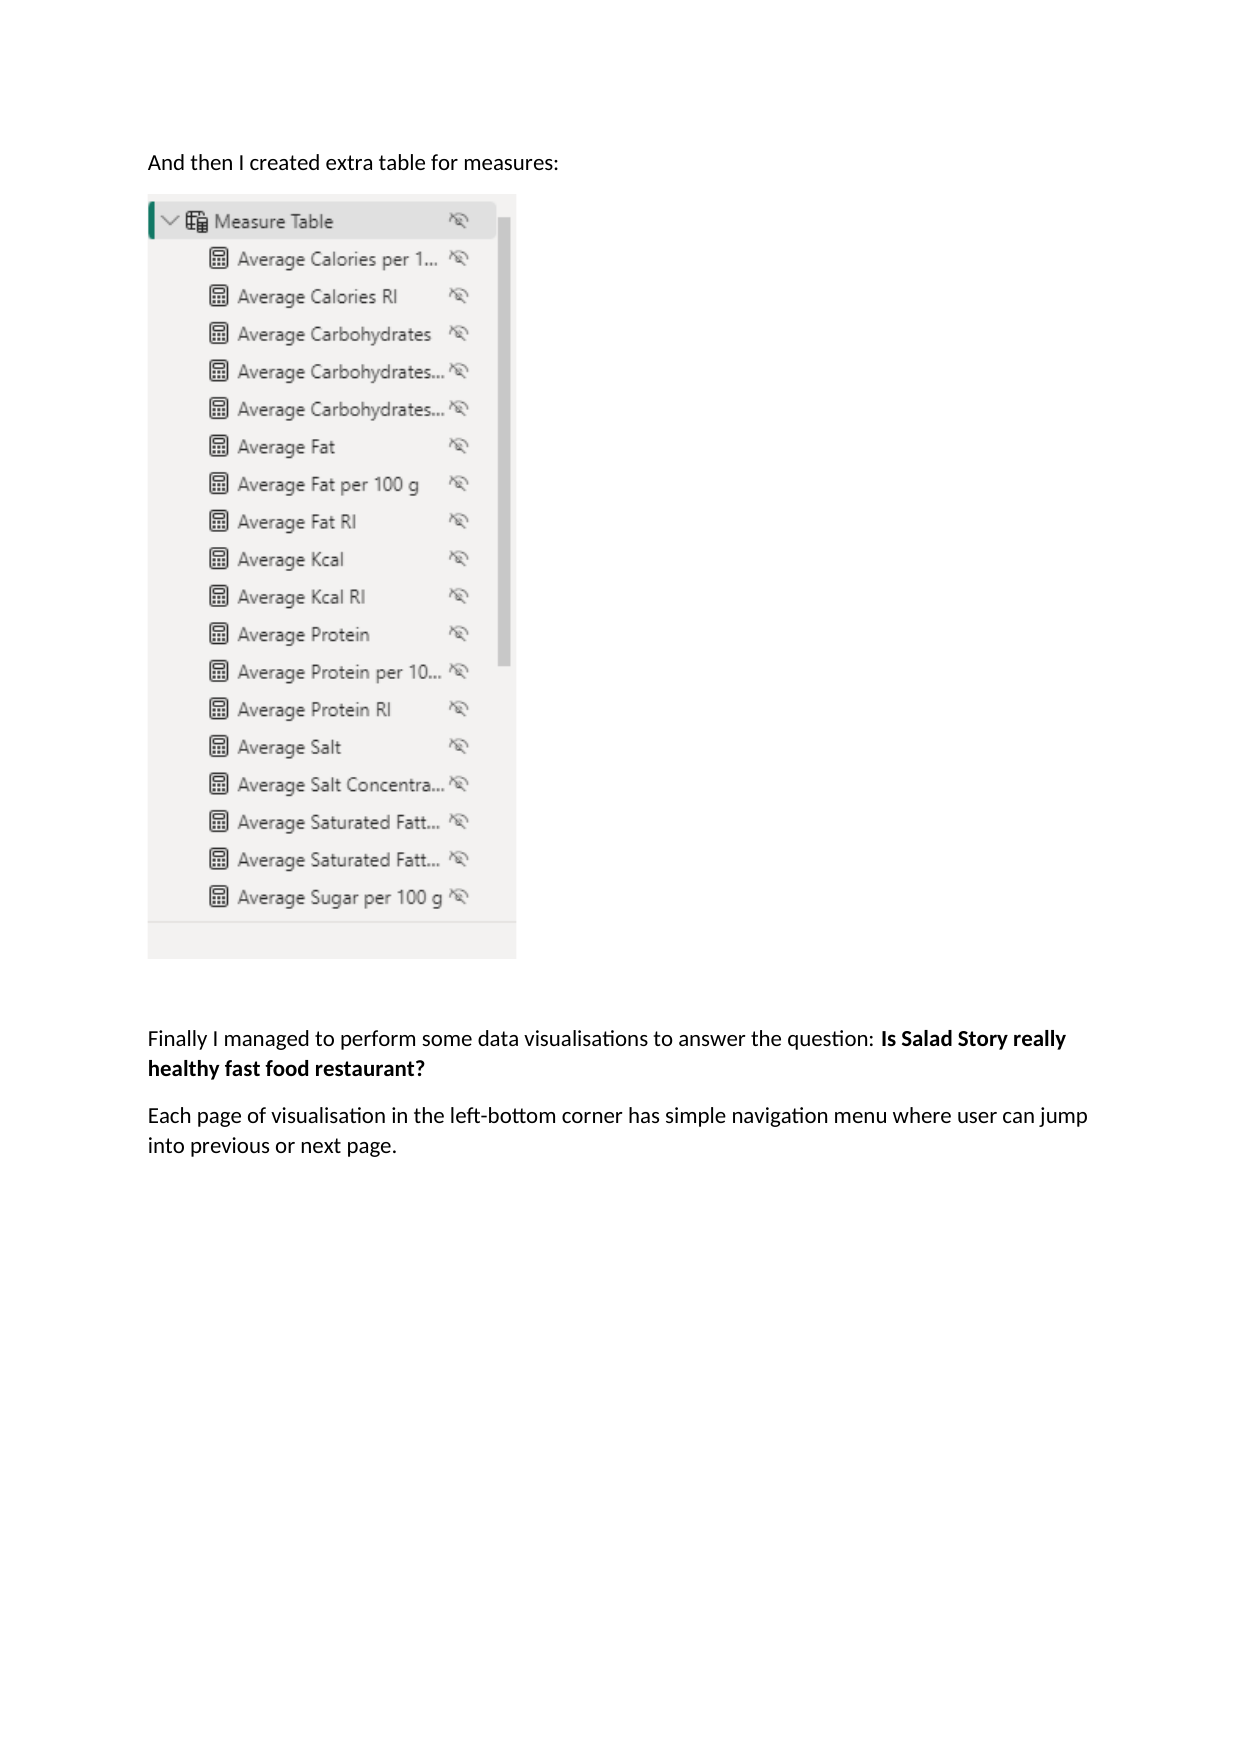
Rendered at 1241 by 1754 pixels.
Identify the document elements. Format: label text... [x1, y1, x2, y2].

picture [147, 194, 517, 959]
text Each page of visualisation in the left-bottom corner has simple navigation menu where user can jump into previous or next page. [148, 1101, 1093, 1159]
text Finally I managed to perform some data visualisations to answer the question: Is Salad Story really healthy fast food restaurant? [148, 1024, 1093, 1082]
text And then I created extra table for measures: [148, 148, 1093, 176]
